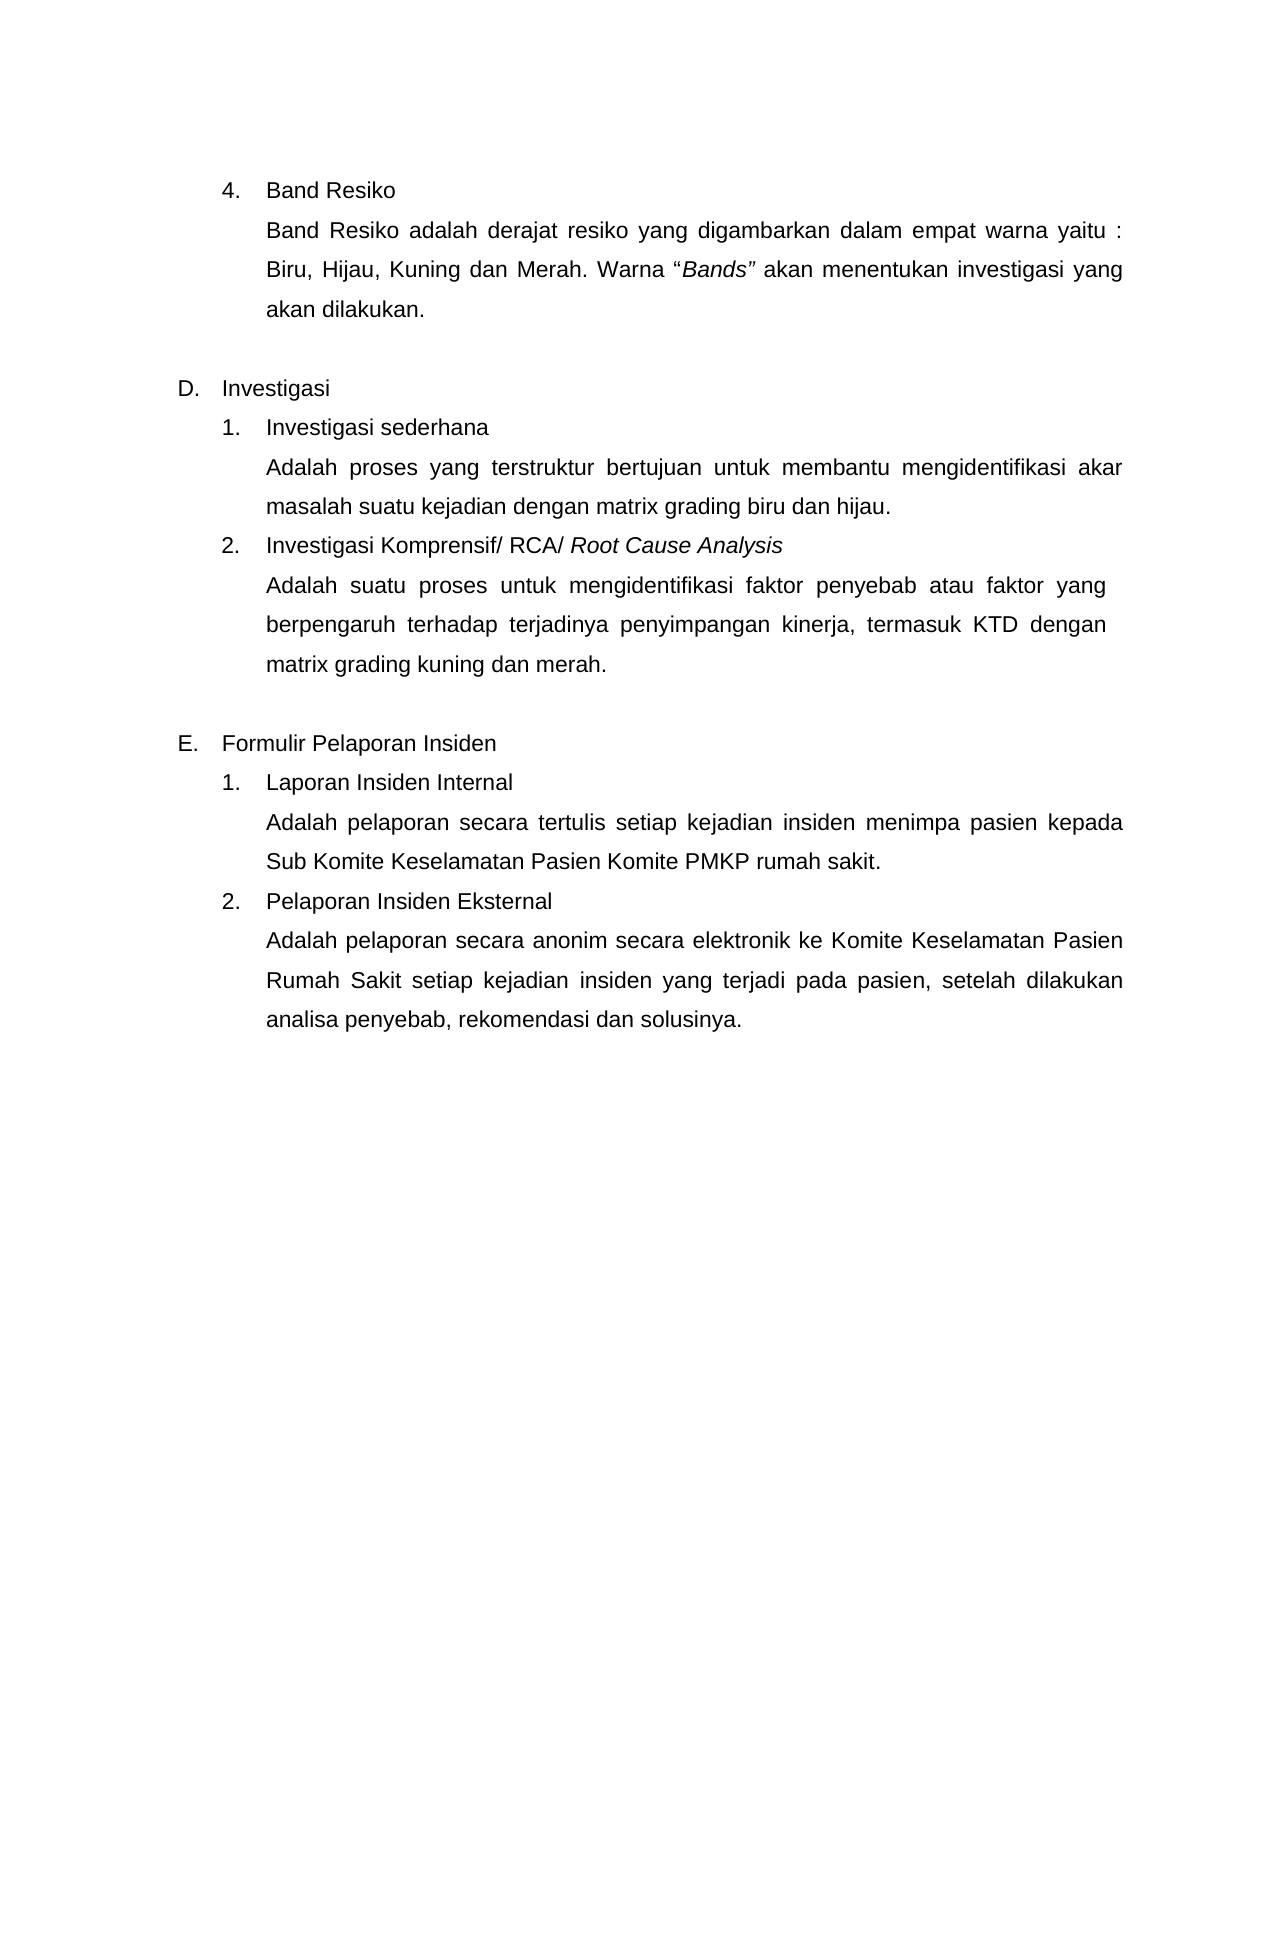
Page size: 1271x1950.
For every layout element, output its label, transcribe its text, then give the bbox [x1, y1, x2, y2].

list Investigasi [177, 374, 1123, 401]
list Investigasi sederhana [222, 414, 1123, 440]
list Adalah pelaporan secara tertulis setiap kejadian insiden menimpa pasien kepada Sub Komite Keselamatan Pasien Komite PMKP rumah sakit. [266, 809, 1123, 875]
list Investigasi Komprensif/ RCA/ Root Cause Analysis [221, 532, 1123, 559]
list Pelaporan Insiden Eksternal [222, 888, 1123, 914]
list Laporan Insiden Internal [222, 769, 1123, 796]
list Band Resiko adalah derajat resiko yang digambarkan dalam empat warna yaitu : Biru, Hijau, Kuning dan Merah. Warna “Bands” akan menentukan investigasi yang akan dilakukan. [266, 217, 1123, 322]
list Adalah proses yang terstruktur bertujuan untuk membantu mengidentifikasi akar masalah suatu kejadian dengan matrix grading biru dan hijau. [266, 453, 1123, 519]
list Adalah suatu proses untuk mengidentifikasi faktor penyebab atau faktor yang berpengaruh terhadap terjadinya penyimpangan kinerja, termasuk KTD dengan matrix grading kuning dan merah. [266, 572, 1107, 677]
list Band Resiko [222, 177, 1123, 203]
list Adalah pelaporan secara anonim secara elektronik ke Komite Keselamatan Pasien Rumah Sakit setiap kejadian insiden yang terjadi pada pasien, setelah dilakukan analisa penyebab, rekomendasi dan solusinya. [266, 927, 1123, 1033]
list Formulir Pelaporan Insiden [177, 730, 1123, 756]
